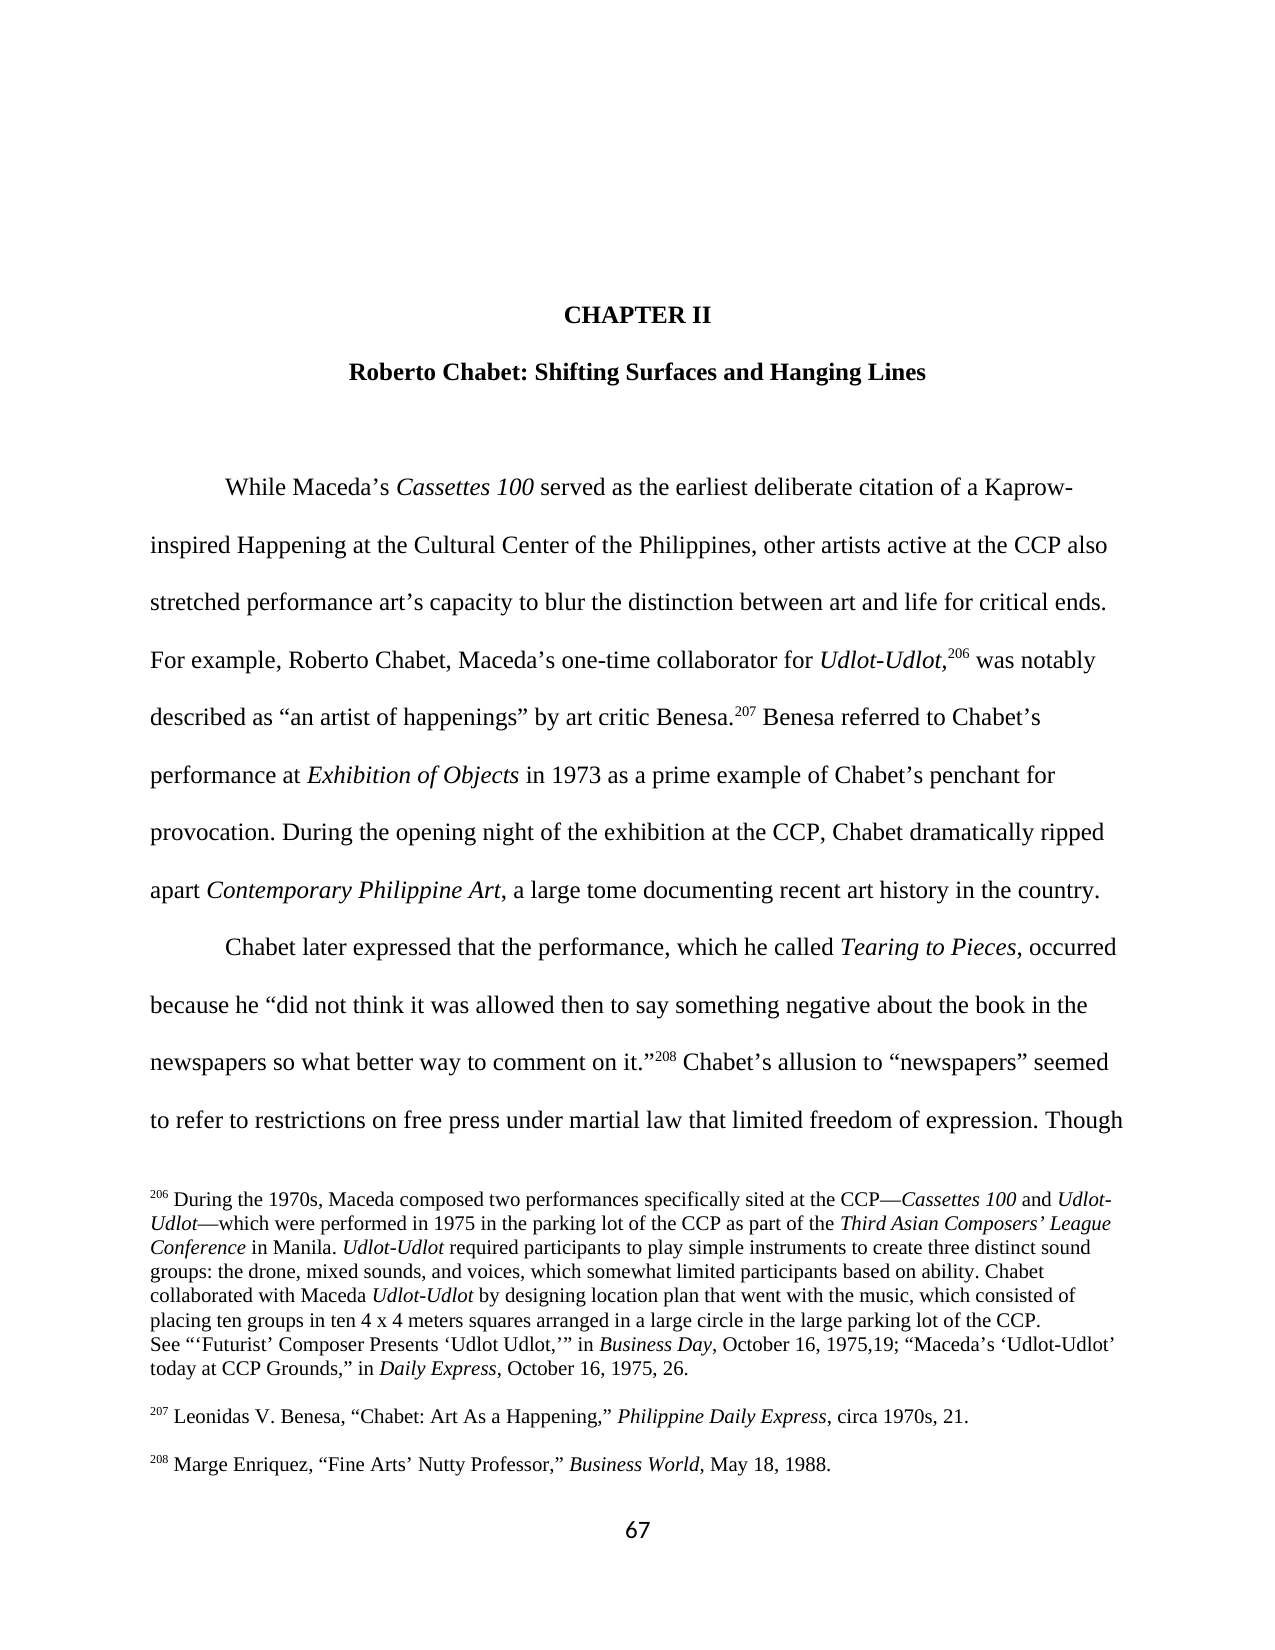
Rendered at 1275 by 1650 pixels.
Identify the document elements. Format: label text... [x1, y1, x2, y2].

text While Maceda’s Cassettes 100 served as the earliest deliberate citation of a Kaprow-inspired Happening at the Cultural Center of the Philippines, other artists active at the CCP also stretched performance art’s capacity to blur the distinction between art and life for critical ends. For example, Roberto Chabet, Maceda’s one-time collaborator for Udlot-Udlot, was notably described as “an artist of happenings” by art critic Benesa. Benesa referred to Chabet’s performance at Exhibition of Objects in 1973 as a prime example of Chabet’s penchant for provocation. During the opening night of the exhibition at the CCP, Chabet dramatically ripped apart Contemporary Philippine Art, a large tome documenting recent art history in the country. [150, 472, 1125, 904]
text Chabet later expressed that the performance, which he called Tearing to Pieces, occurred because he “did not think it was allowed then to say something negative about the book in the newspapers so what better way to comment on it.” Chabet’s allusion to “newspapers” seemed to refer to restrictions on free press under martial law that limited freedom of expression. Though smaller in scale than Cassettes 100, Tearing to Pieces served as not only a method of criticism, but also as a demonstration of how performance art—with its close relationship to life—circulated information through gossip and hearsay despite dictatorial control of mass media. [150, 932, 1125, 1134]
subtitle Roberto Chabet: Shifting Surfaces and Hanging Lines [150, 357, 1125, 386]
subtitle CHAPTER II [150, 300, 1125, 329]
